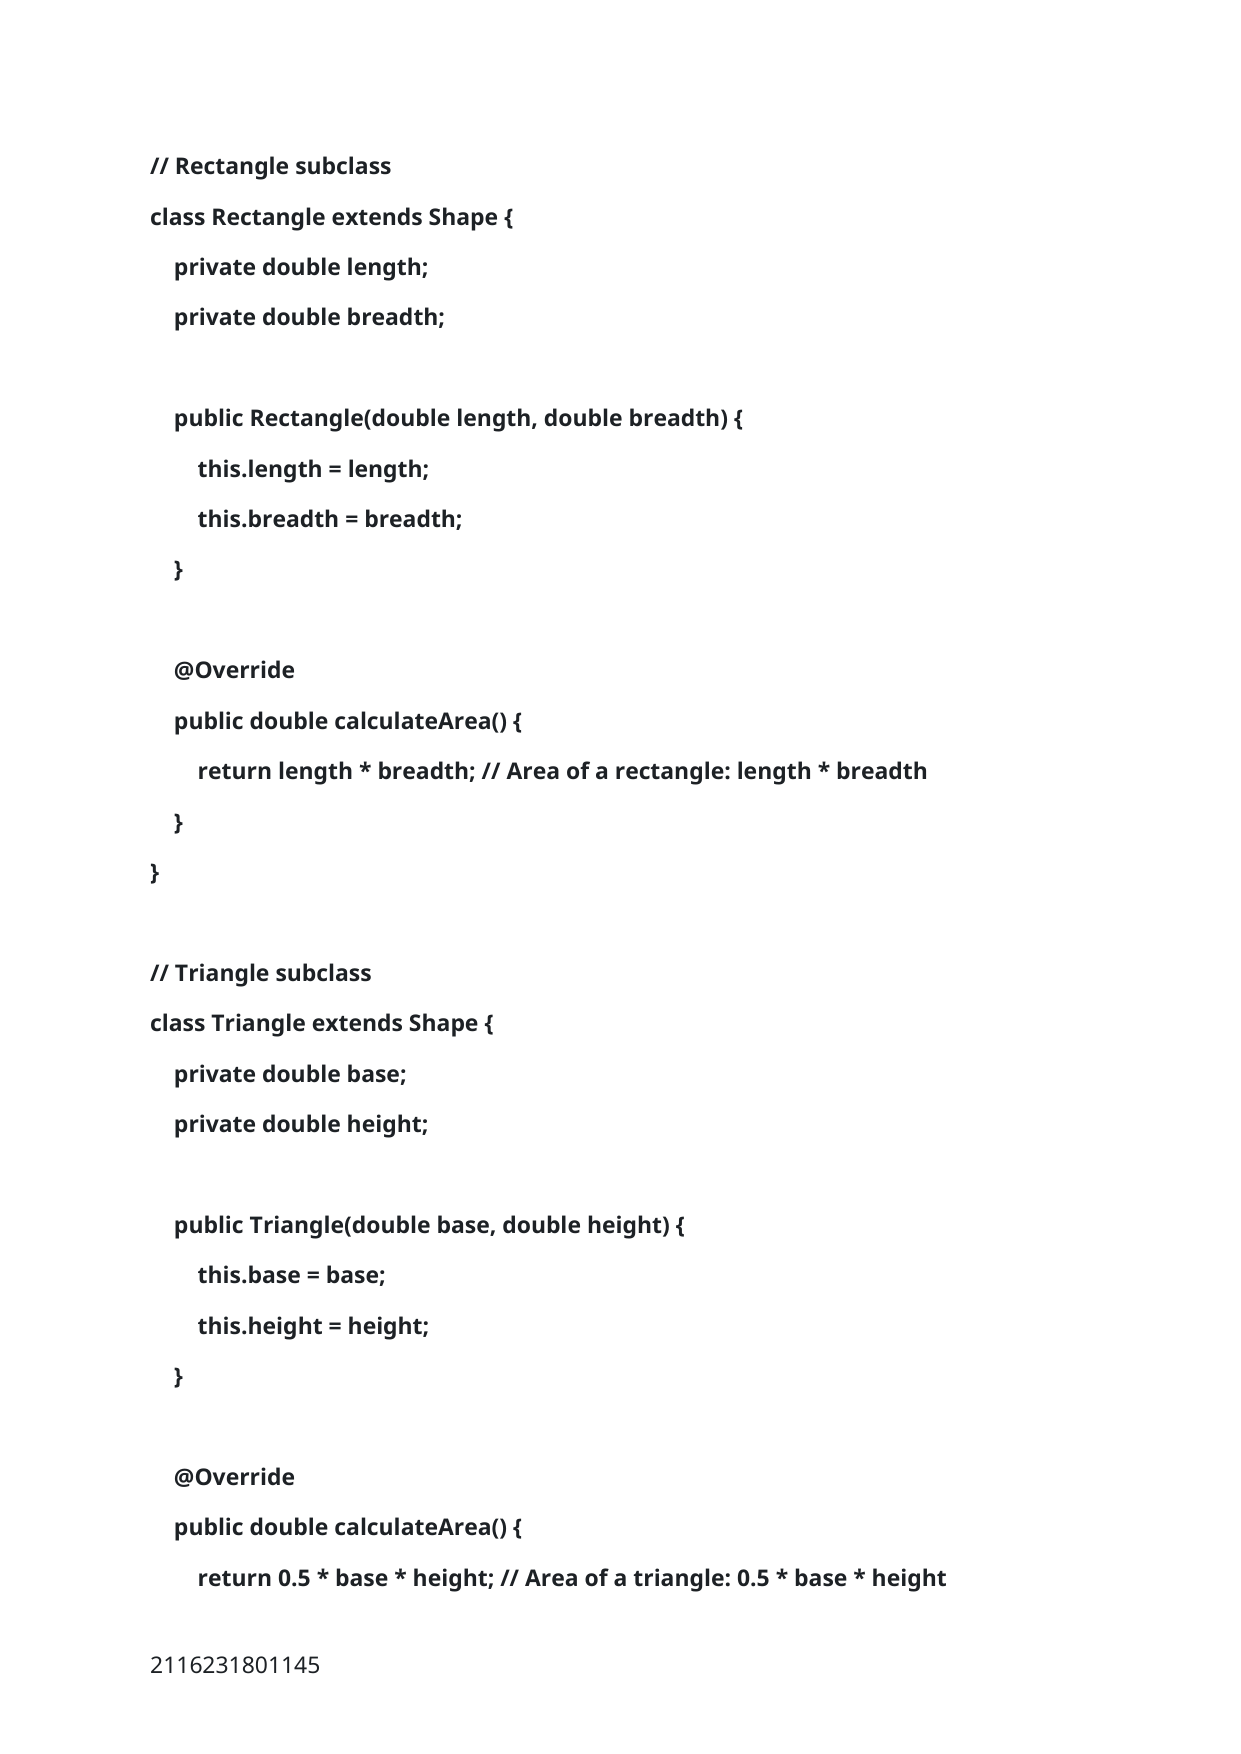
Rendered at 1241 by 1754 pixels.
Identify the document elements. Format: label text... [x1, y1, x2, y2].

text @Override [150, 1461, 1090, 1492]
text private double base; [150, 1057, 1090, 1089]
text } [150, 856, 1090, 887]
text public Rectangle(double length, double breadth) { [150, 402, 1090, 433]
text public Triangle(double base, double height) { [150, 1209, 1090, 1240]
text } [150, 1360, 1090, 1391]
text return 0.5 * base * height; // Area of a triangle: 0.5 * base * height [150, 1562, 1090, 1593]
text public double calculateArea() { [150, 1511, 1090, 1542]
text return length * breadth; // Area of a rectangle: length * breadth [150, 755, 1090, 786]
text class Rectangle extends Shape { [150, 200, 1090, 232]
text this.base = base; [150, 1259, 1090, 1290]
text class Triangle extends Shape { [150, 1007, 1090, 1038]
text @Override [150, 654, 1090, 685]
text } [150, 553, 1090, 584]
text private double height; [150, 1108, 1090, 1139]
text this.breadth = breadth; [150, 503, 1090, 534]
text // Triangle subclass [150, 957, 1090, 988]
text } [150, 805, 1090, 837]
text // Rectangle subclass [150, 150, 1090, 181]
text private double length; [150, 251, 1090, 282]
text this.height = height; [150, 1309, 1090, 1341]
text private double breadth; [150, 301, 1090, 332]
text public double calculateArea() { [150, 704, 1090, 736]
text this.length = length; [150, 452, 1090, 484]
